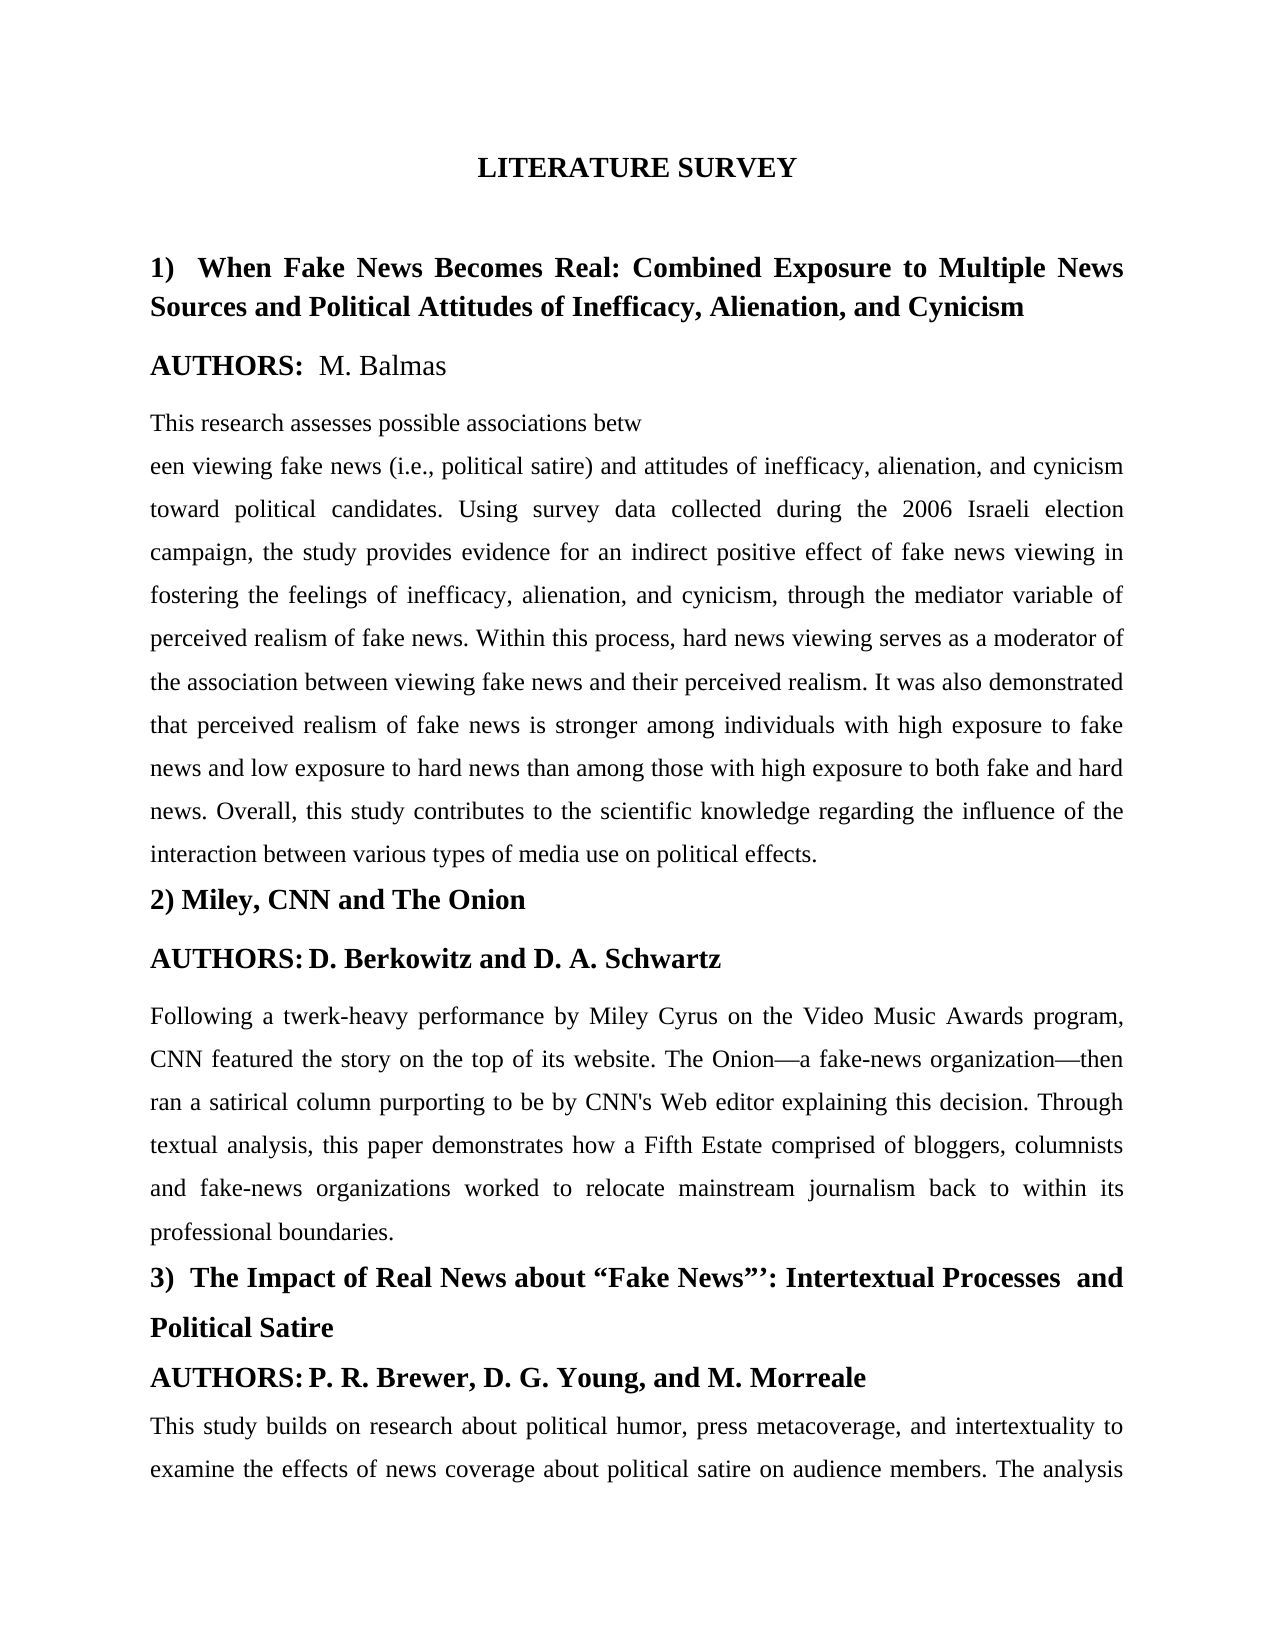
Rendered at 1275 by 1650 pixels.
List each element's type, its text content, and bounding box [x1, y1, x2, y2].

text LITERATURE SURVEY [150, 150, 1125, 183]
text 1) When Fake News Becomes Real: Combined Exposure to Multiple News Sources and Political Attitudes of Inefficacy, Alienation, and Cynicism [150, 251, 1125, 323]
text AUTHORS: M. Balmas [150, 348, 1125, 382]
text een viewing fake news (i.e., political satire) and attitudes of inefficacy, alienation, and cynicism toward political candidates. Using survey data collected during the 2006 Israeli election campaign, the study provides evidence for an indirect positive effect of fake news viewing in fostering the feelings of inefficacy, alienation, and cynicism, through the mediator variable of perceived realism of fake news. Within this process, hard news viewing serves as a moderator of the association between viewing fake news and their perceived realism. It was also demonstrated that perceived realism of fake news is stronger among individuals with high exposure to fake news and low exposure to hard news than among those with high exposure to both fake and hard news. Overall, this study contributes to the scientific knowledge regarding the influence of the interaction between various types of media use on political effects. [150, 451, 1125, 868]
text 2) Miley, CNN and The Onion [150, 882, 1125, 916]
text AUTHORS: P. R. Brewer, D. G. Young, and M. Morreale [150, 1360, 1125, 1394]
text 3) The Impact of Real News about “Fake News”’: Intertextual Processes and Political Satire [150, 1260, 1125, 1344]
text This research assesses possible associations betw [150, 408, 1125, 437]
text AUTHORS: D. Berkowitz and D. A. Schwartz [150, 942, 1125, 975]
text Following a twerk-heavy performance by Miley Cyrus on the Video Music Awards program, CNN featured the story on the top of its website. The Onion—a fake-news organization—then ran a satirical column purporting to be by CNN's Web editor explaining this decision. Through textual analysis, this paper demonstrates how a Fifth Estate comprised of bloggers, columnists and fake-news organizations worked to relocate mainstream journalism back to within its professional boundaries. [150, 1001, 1125, 1245]
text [150, 1411, 1125, 1483]
